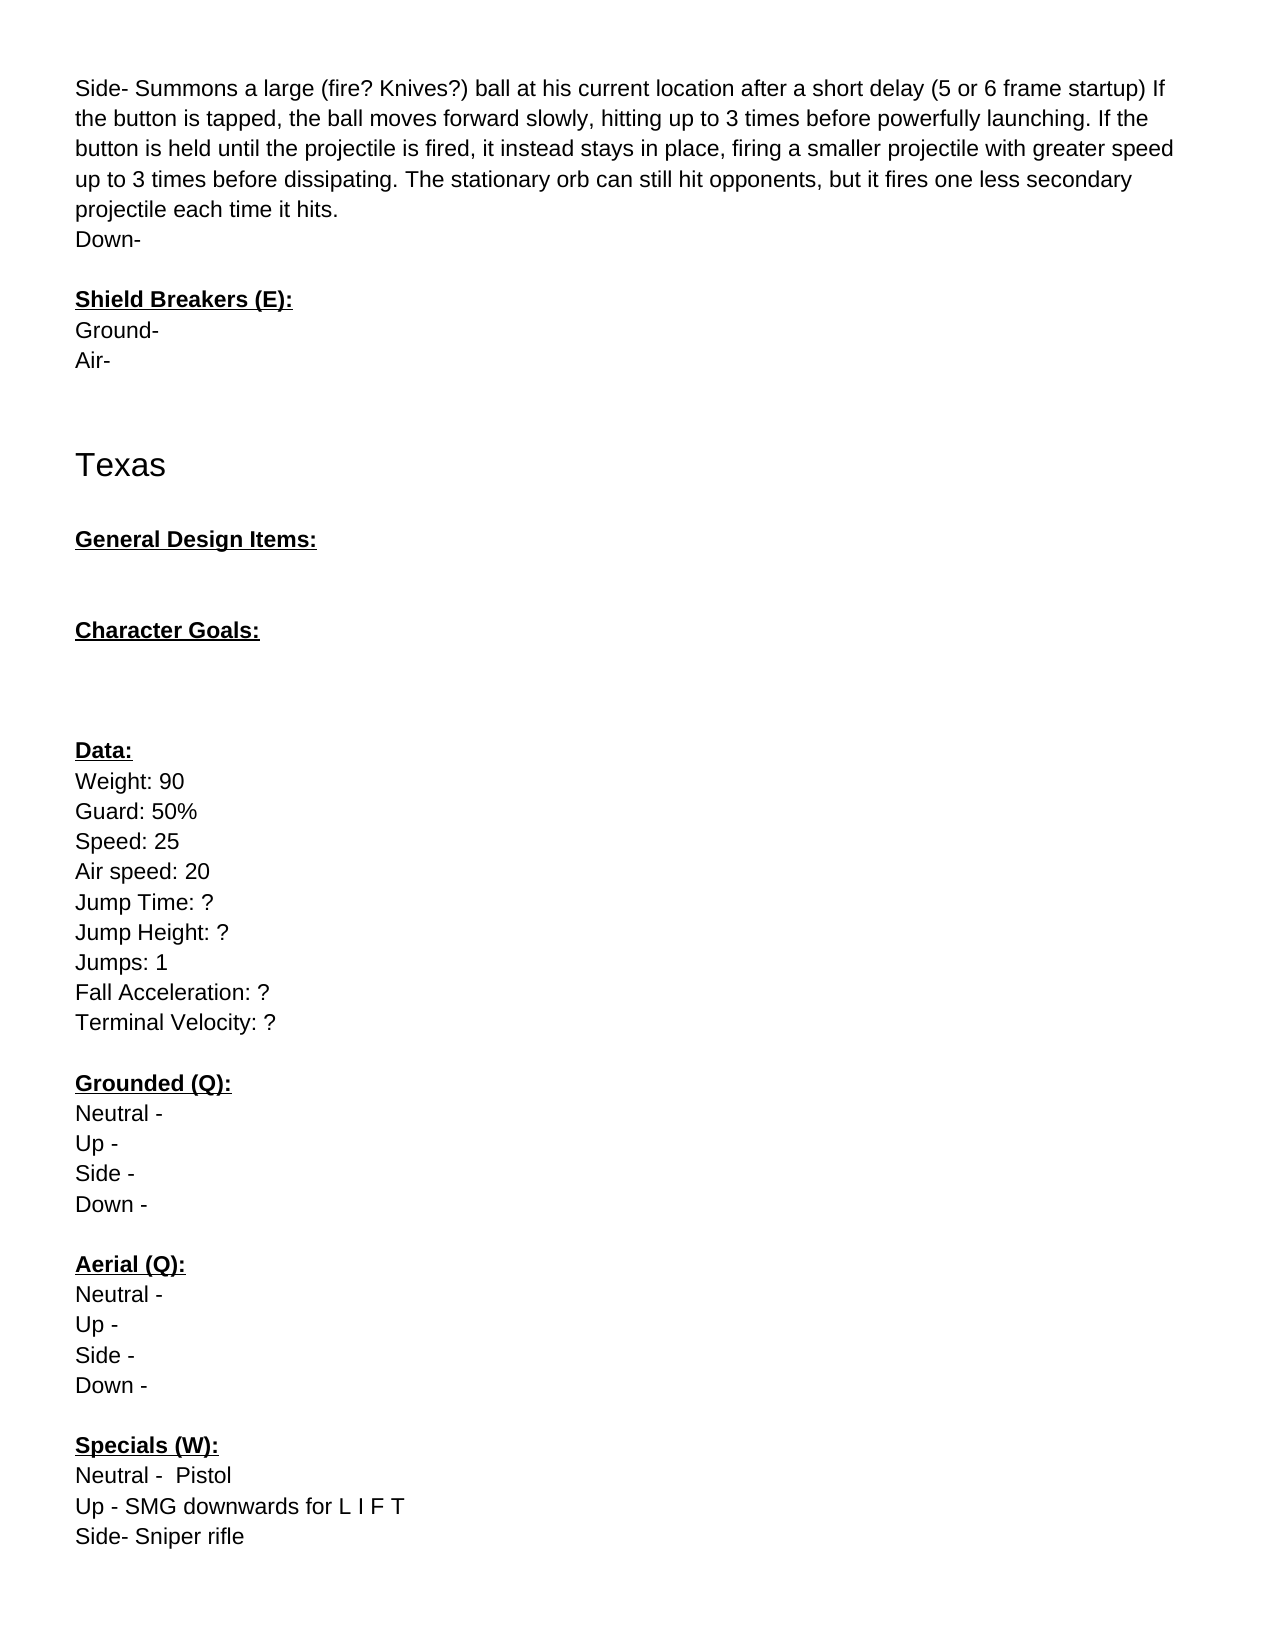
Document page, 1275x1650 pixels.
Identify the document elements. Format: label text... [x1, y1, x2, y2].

text Speed: 25 [75, 828, 1200, 854]
text Jump Time: ? [75, 888, 1200, 915]
text Side- Summons a large (fire? Knives?) ball at his current location after a short delay (5 or 6 frame startup) If the button is tapped, the ball moves forward slowly, hitting up to 3 times before powerfully launching. If the button is held until the projectile is fired, it instead stays in place, firing a smaller projectile with greater speed up to 3 times before dissipating. The stationary orb can still hit opponents, but it fires one less secondary projectile each time it hits. [75, 75, 1200, 222]
text General Design Items: [75, 526, 1200, 552]
text Shield Breakers (E): [75, 286, 1200, 313]
text Up - [75, 1130, 1200, 1156]
text Air speed: 20 [75, 858, 1200, 884]
text Neutral - Pistol [75, 1462, 1200, 1489]
text Character Goals: [75, 617, 1200, 643]
text Side - [75, 1160, 1200, 1187]
text Terminal Velocity: ? [75, 1009, 1200, 1036]
text Ground- [75, 317, 1200, 343]
text Jump Height: ? [75, 919, 1200, 945]
text Fall Acceleration: ? [75, 979, 1200, 1005]
text Specials (W): [75, 1432, 1200, 1458]
text Guard: 50% [75, 798, 1200, 824]
text Aerial (Q): [75, 1251, 1200, 1277]
text Side - [75, 1342, 1200, 1368]
text Up - SMG downwards for L I F T [75, 1493, 1200, 1519]
subtitle Texas [75, 445, 1200, 483]
text Down - [75, 1191, 1200, 1217]
text Neutral - [75, 1281, 1200, 1307]
text Up - [75, 1311, 1200, 1338]
text Jumps: 1 [75, 949, 1200, 975]
text Data: [75, 737, 1200, 764]
text Air- [75, 347, 1200, 373]
text Neutral - [75, 1100, 1200, 1126]
text Grounded (Q): [75, 1070, 1200, 1096]
text Down- [75, 226, 1200, 252]
text Weight: 90 [75, 768, 1200, 794]
text Side- Sniper rifle [75, 1523, 1200, 1549]
text Down - [75, 1372, 1200, 1398]
